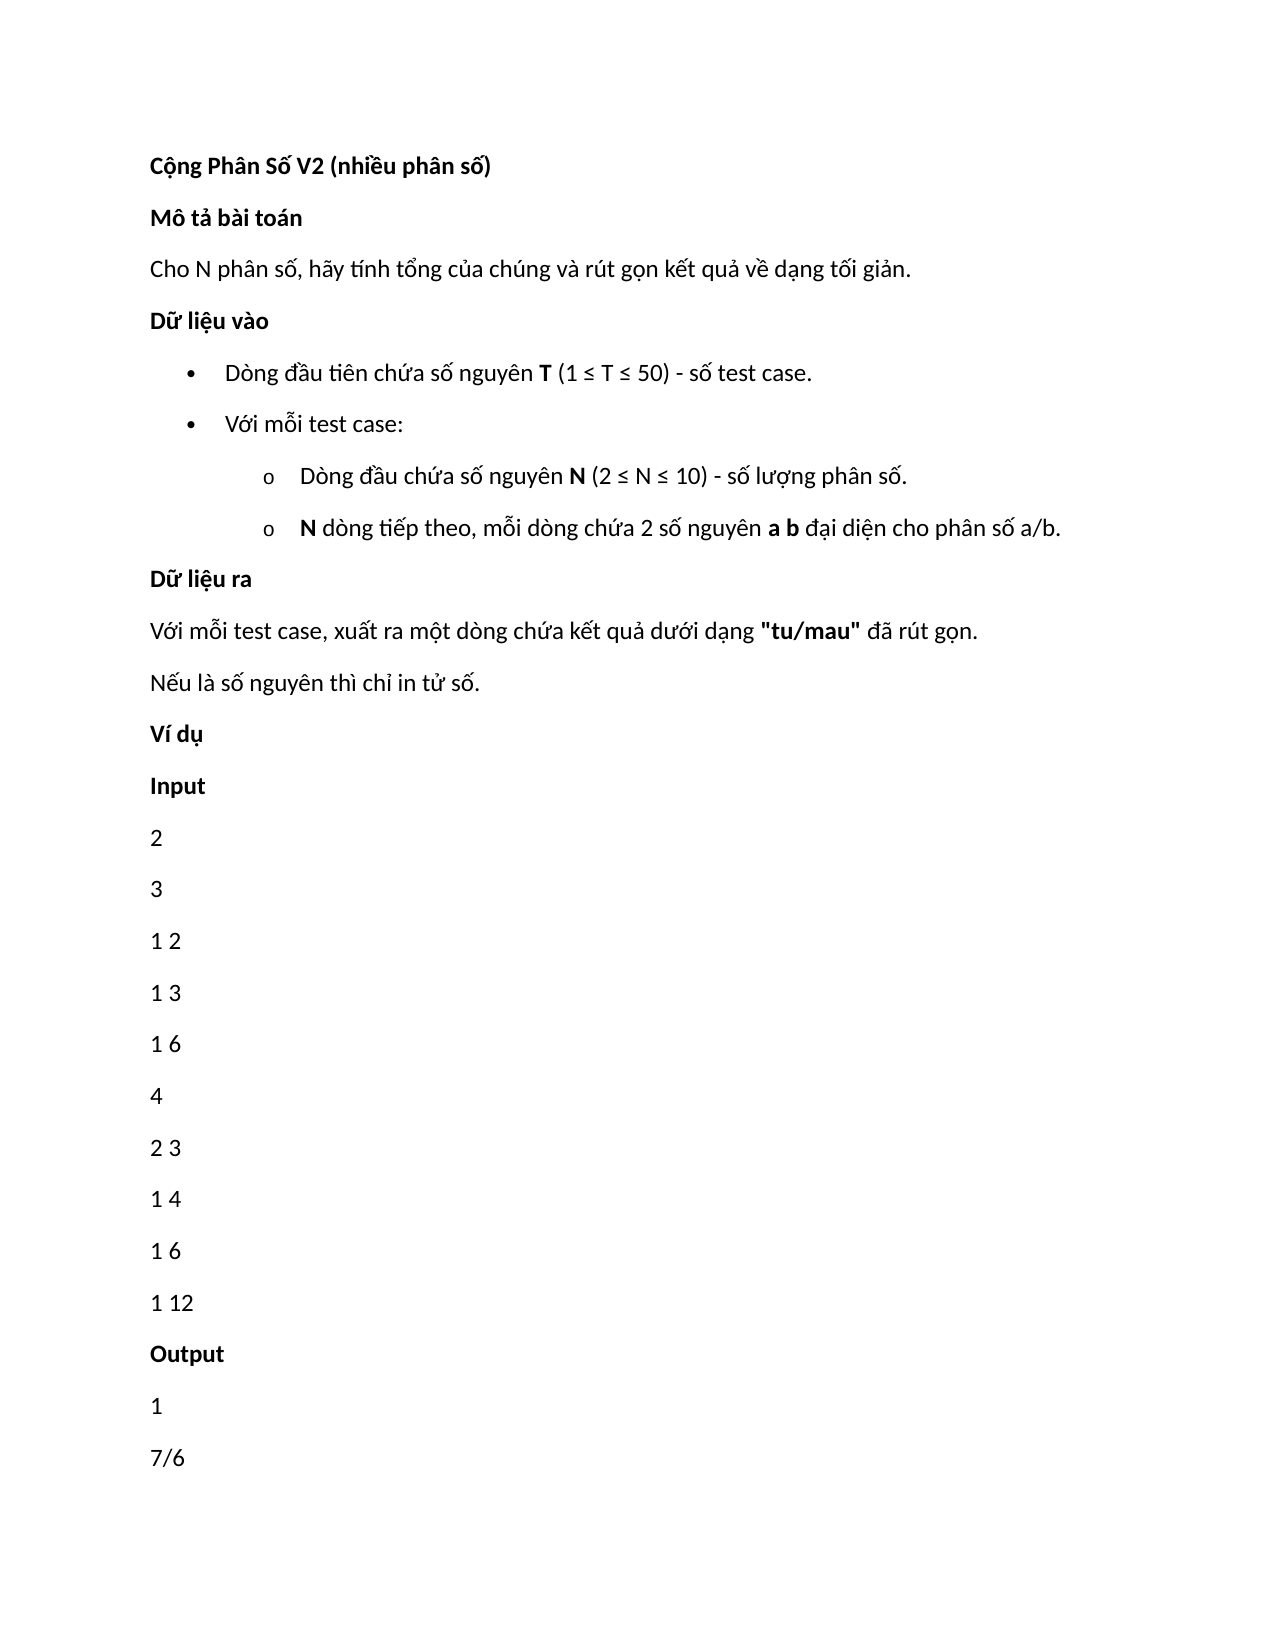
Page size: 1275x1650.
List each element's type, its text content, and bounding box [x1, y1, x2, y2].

text 1 6 [150, 1235, 1125, 1266]
text 1 3 [150, 977, 1125, 1007]
text Input [150, 770, 1125, 801]
text Dữ liệu vào [150, 305, 1125, 336]
text 1 2 [150, 925, 1125, 956]
text 1 12 [150, 1287, 1125, 1317]
text Ví dụ [150, 718, 1125, 749]
text 2 3 [150, 1132, 1125, 1162]
text 3 [150, 873, 1125, 904]
text 4 [150, 1080, 1125, 1111]
text Mô tả bài toán [150, 202, 1125, 232]
list N dòng tiếp theo, mỗi dòng chứa 2 số nguyên a b đại diện cho phân số a/b. [262, 512, 1125, 542]
text Với mỗi test case, xuất ra một dòng chứa kết quả dưới dạng "tu/mau" đã rút gọn. [150, 615, 1125, 646]
list Với mỗi test case: [187, 408, 1125, 439]
list Dòng đầu tiên chứa số nguyên T (1 ≤ T ≤ 50) - số test case. [187, 357, 1125, 387]
text 1 4 [150, 1183, 1125, 1214]
text Nếu là số nguyên thì chỉ in tử số. [150, 667, 1125, 697]
text Cộng Phân Số V2 (nhiều phân số) [150, 150, 1125, 181]
text 7/6 [150, 1442, 1125, 1472]
text Cho N phân số, hãy tính tổng của chúng và rút gọn kết quả về dạng tối giản. [150, 253, 1125, 284]
text 1 [150, 1390, 1125, 1421]
text Output [150, 1338, 1125, 1369]
list Dòng đầu chứa số nguyên N (2 ≤ N ≤ 10) - số lượng phân số. [262, 460, 1125, 491]
text 1 6 [150, 1028, 1125, 1059]
text 2 [150, 822, 1125, 852]
text Dữ liệu ra [150, 563, 1125, 594]
